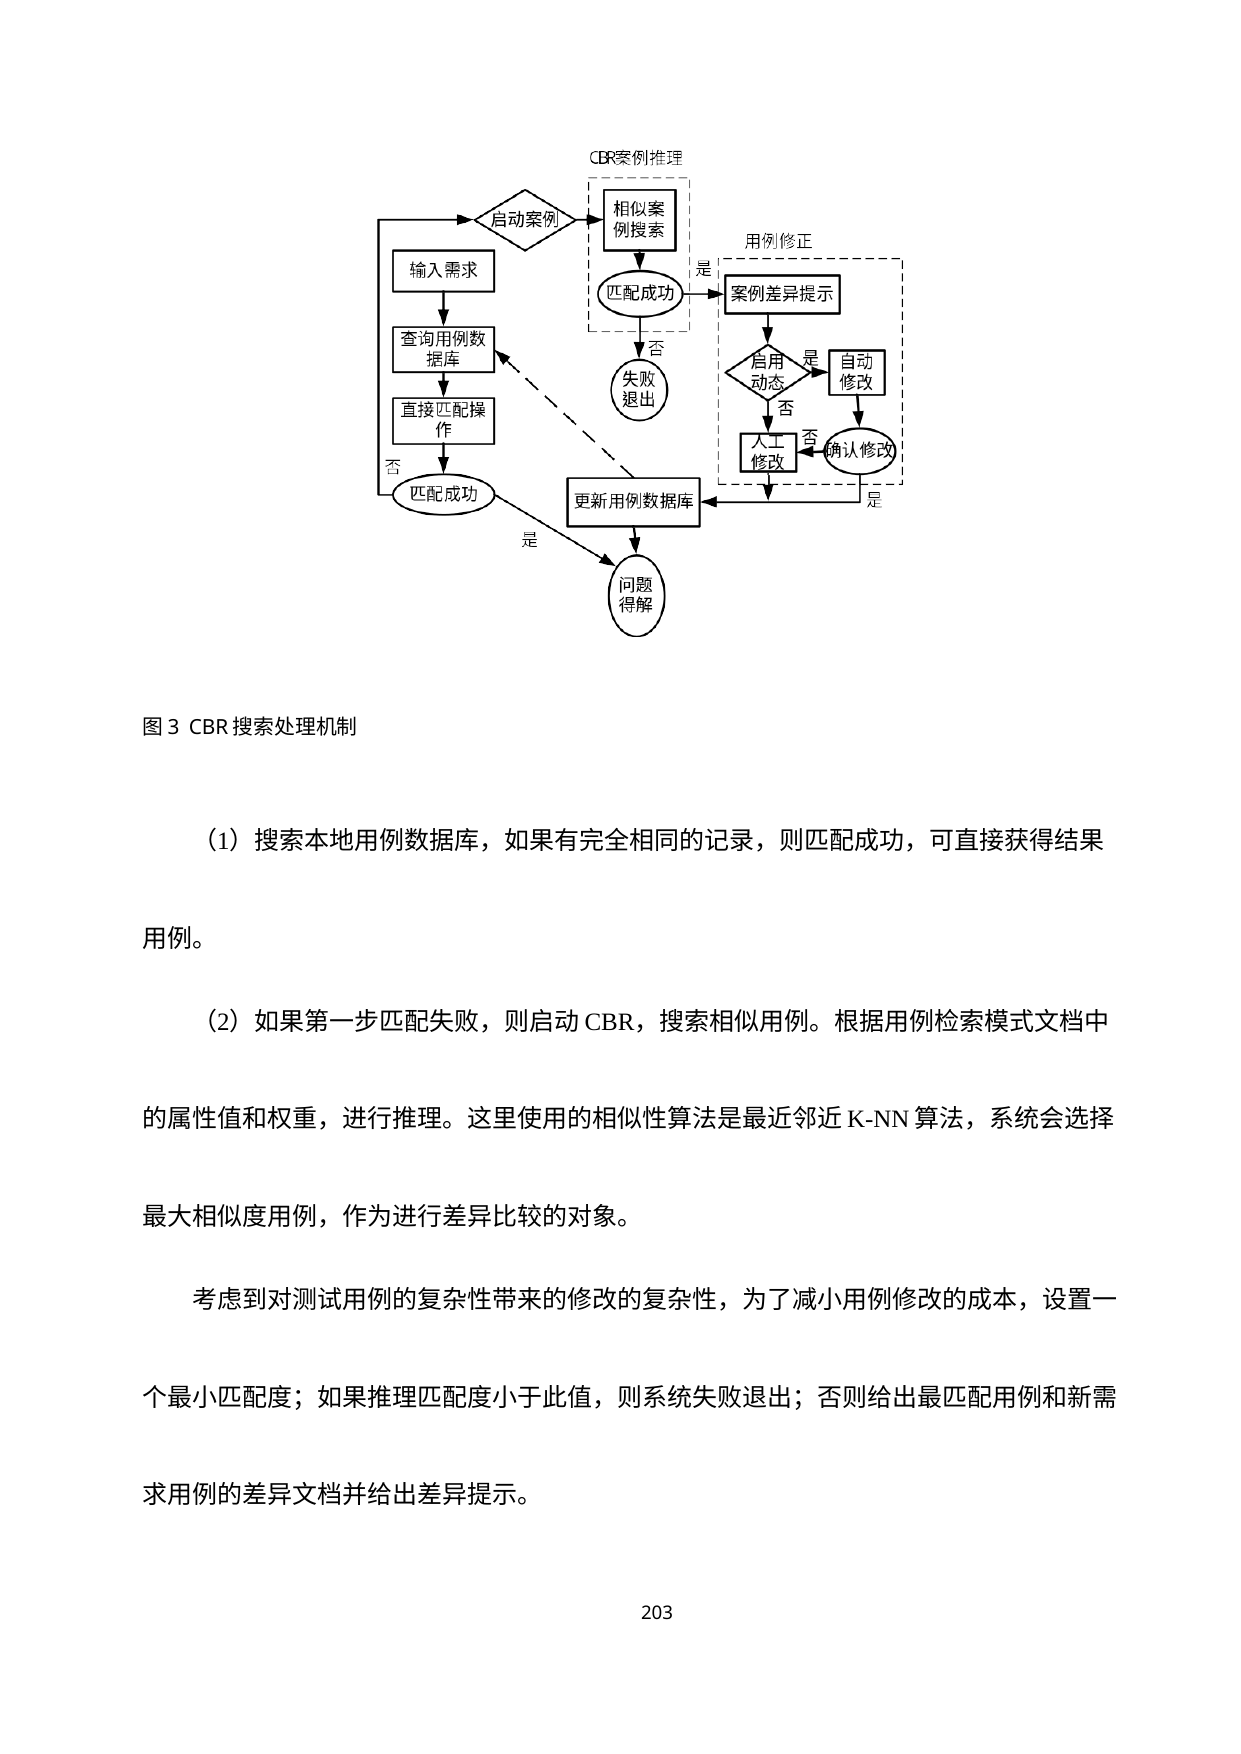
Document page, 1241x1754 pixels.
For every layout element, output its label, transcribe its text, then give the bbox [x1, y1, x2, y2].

text （2）如果第一步匹配失败，则启动CBR，搜索相似用例。根据用例检索模式文档中的属性值和权重，进行推理。这里使用的相似性算法是最近邻近K-NN算法，系统会选择最大相似度用例，作为进行差异比较的对象。 [142, 987, 1122, 1247]
text 考虑到对测试用例的复杂性带来的修改的复杂性，为了减小用例修改的成本，设置一个最小匹配度；如果推理匹配度小于此值，则系统失败退出；否则给出最匹配用例和新需求用例的差异文档并给出差异提示。 [142, 1265, 1122, 1525]
text 图 6-5-3 CBR搜索处理机制 [142, 709, 1122, 741]
text （1）搜索本地用例数据库，如果有完全相同的记录，则匹配成功，可直接获得结果用例。 [142, 806, 1122, 969]
